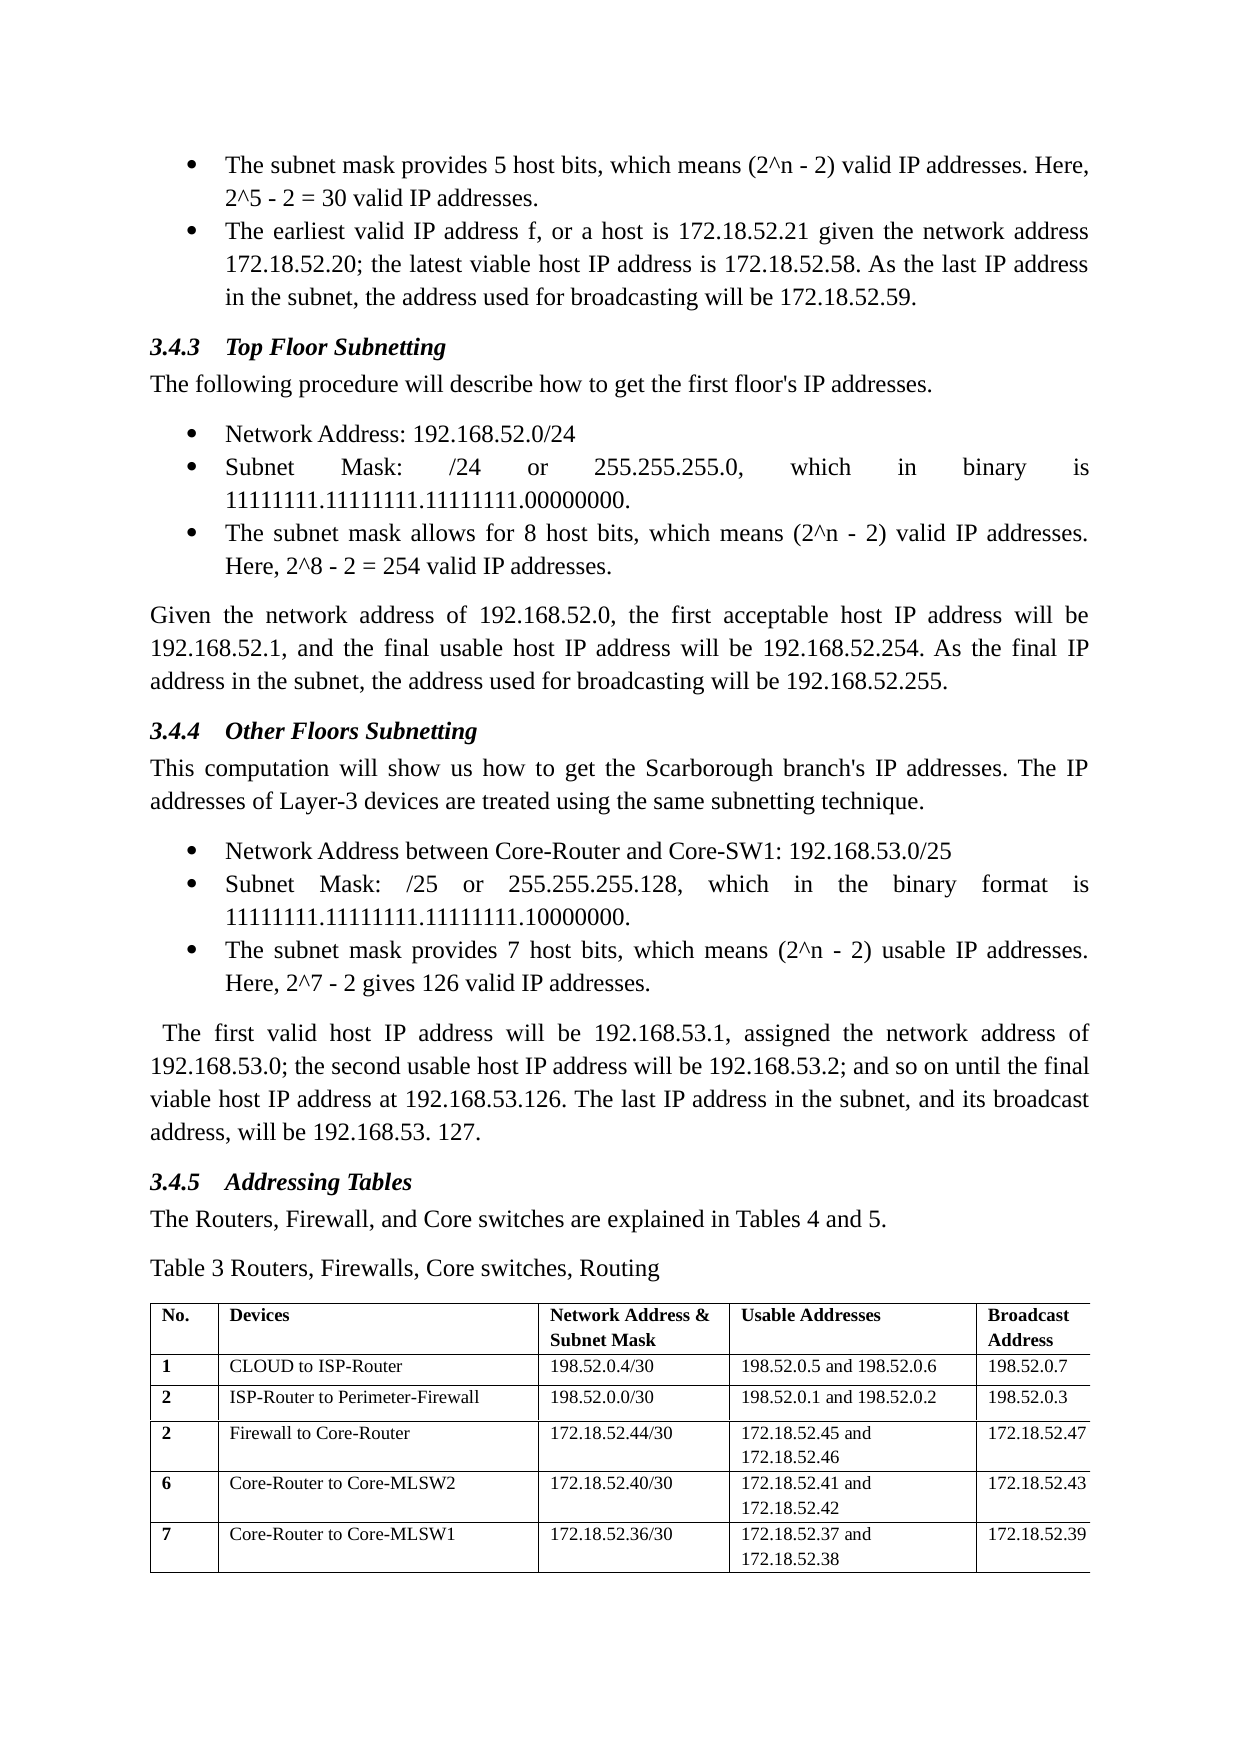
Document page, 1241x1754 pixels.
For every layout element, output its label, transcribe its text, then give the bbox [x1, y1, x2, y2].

text Given the network address of 192.168.52.0, the first acceptable host IP address will be 192.168.52.1, and the final usable host IP address will be 192.168.52.254. As the final IP address in the subnet, the address used for broadcasting will be 192.168.52.255. [150, 600, 1090, 695]
list The subnet mask provides 5 host bits, which means (2^n - 2) valid IP addresses. Here, 2^5 - 2 = 30 valid IP addresses. [187, 150, 1090, 212]
list The subnet mask provides 7 host bits, which means (2^n - 2) usable IP addresses. Here, 2^7 - 2 gives 126 valid IP addresses. [187, 935, 1090, 997]
list Network Address: 192.168.52.0/24 [187, 419, 1090, 447]
list The subnet mask allows for 8 host bits, which means (2^n - 2) valid IP addresses. Here, 2^8 - 2 = 254 valid IP addresses. [187, 518, 1090, 579]
subtitle Addressing Tables [150, 1167, 1090, 1195]
text The following procedure will describe how to get the first floor's IP addresses. [150, 369, 1090, 398]
list Subnet Mask: /24 or 255.255.255.0, which in binary is 11111111.11111111.11111111.00000000. [187, 452, 1090, 513]
text The Routers, Firewall, and Core switches are explained in Tables 4 and 5. [150, 1204, 1090, 1232]
text The first valid host IP address will be 192.168.53.1, assigned the network address of 192.168.53.0; the second usable host IP address will be 192.168.53.2; and so on until the final viable host IP address at 192.168.53.126. The last IP address in the subnet, and its broadcast address, will be 192.168.53. 127. [150, 1018, 1090, 1146]
subtitle Other Floors Subnetting [150, 716, 1090, 745]
list The earliest valid IP address f, or a host is 172.18.52.21 given the network address 172.18.52.20; the latest viable host IP address is 172.18.52.58. As the last IP address in the subnet, the address used for broadcasting will be 172.18.52.59. [187, 216, 1090, 311]
subtitle Top Floor Subnetting [150, 332, 1090, 361]
text Table 3 Routers, Firewalls, Core switches, Routing [150, 1253, 1090, 1282]
text This computation will show us how to get the Scarborough branch's IP addresses. The IP addresses of Layer-3 devices are treated using the same subnetting technique. [150, 753, 1090, 815]
list Subnet Mask: /25 or 255.255.255.128, which in the binary format is 11111111.11111111.11111111.10000000. [187, 869, 1090, 931]
list Network Address between Core-Router and Core-SW1: 192.168.53.0/25 [187, 836, 1090, 865]
